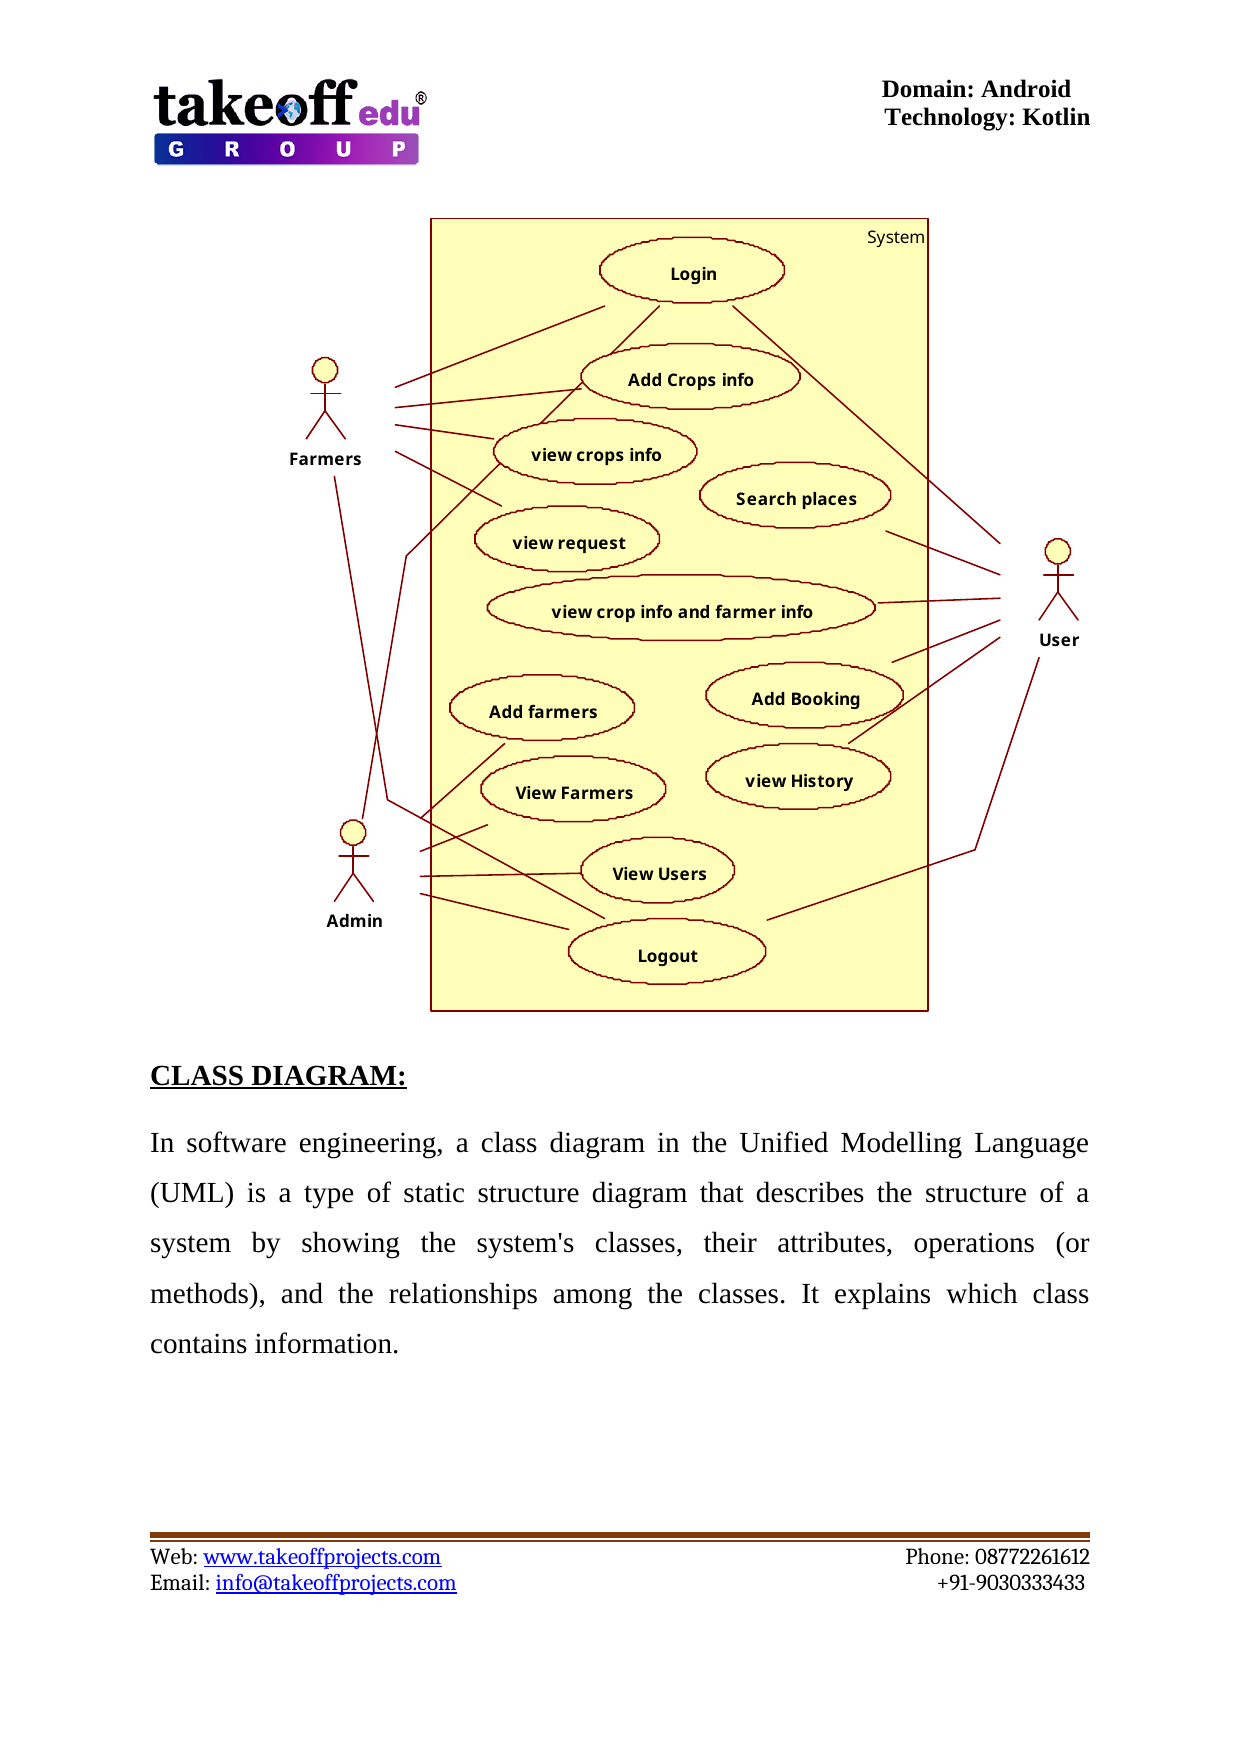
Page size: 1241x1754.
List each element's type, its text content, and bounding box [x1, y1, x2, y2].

picture [150, 73, 430, 177]
text CLASS DIAGRAM: [150, 1058, 1090, 1091]
text In software engineering, a class diagram in the Unified Modelling Language (UML) is a type of static structure diagram that describes the structure of a system by showing the system's classes, their attributes, operations (or methods), and the relationships among the classes. It explains which class contains information. [150, 1125, 1090, 1360]
